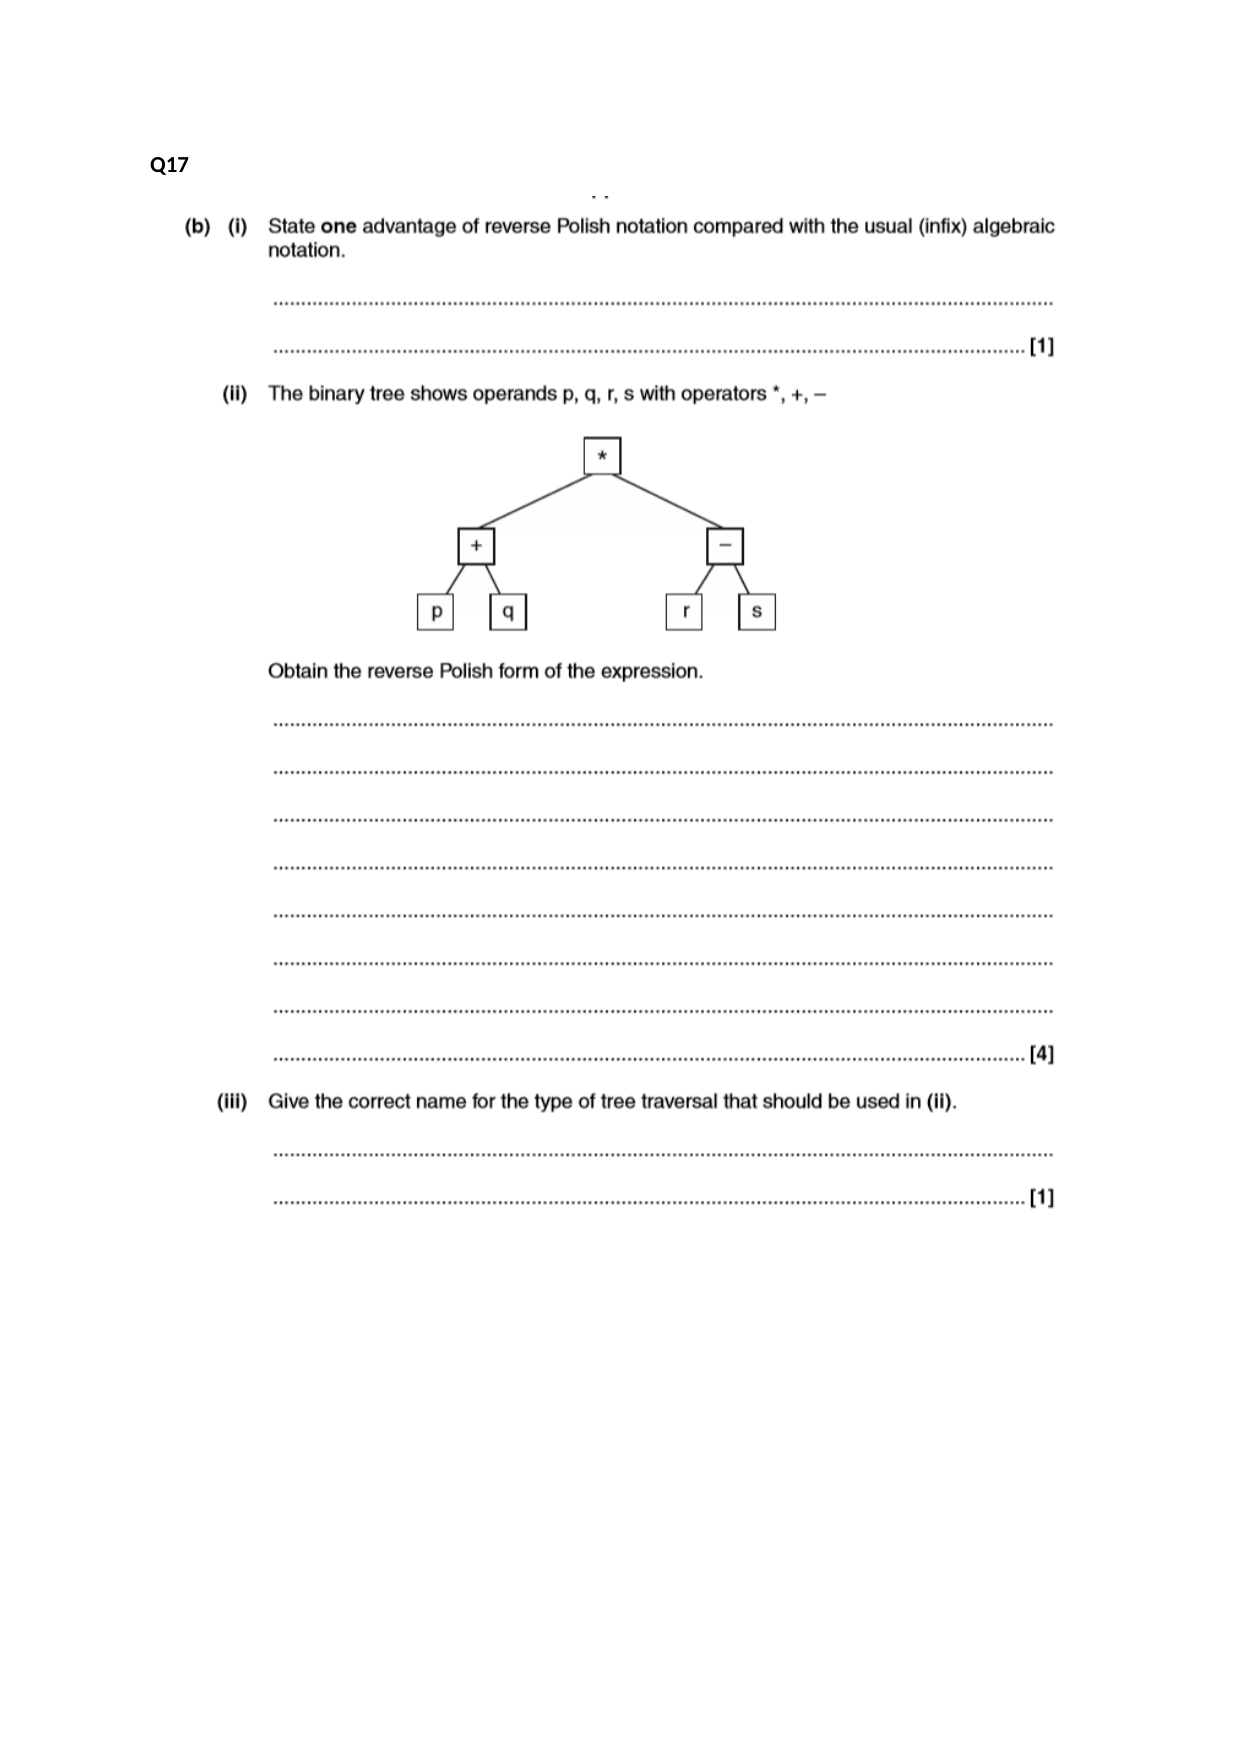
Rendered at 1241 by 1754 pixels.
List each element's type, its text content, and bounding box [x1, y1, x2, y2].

text Q17 [150, 150, 1090, 178]
picture [150, 196, 1091, 1244]
